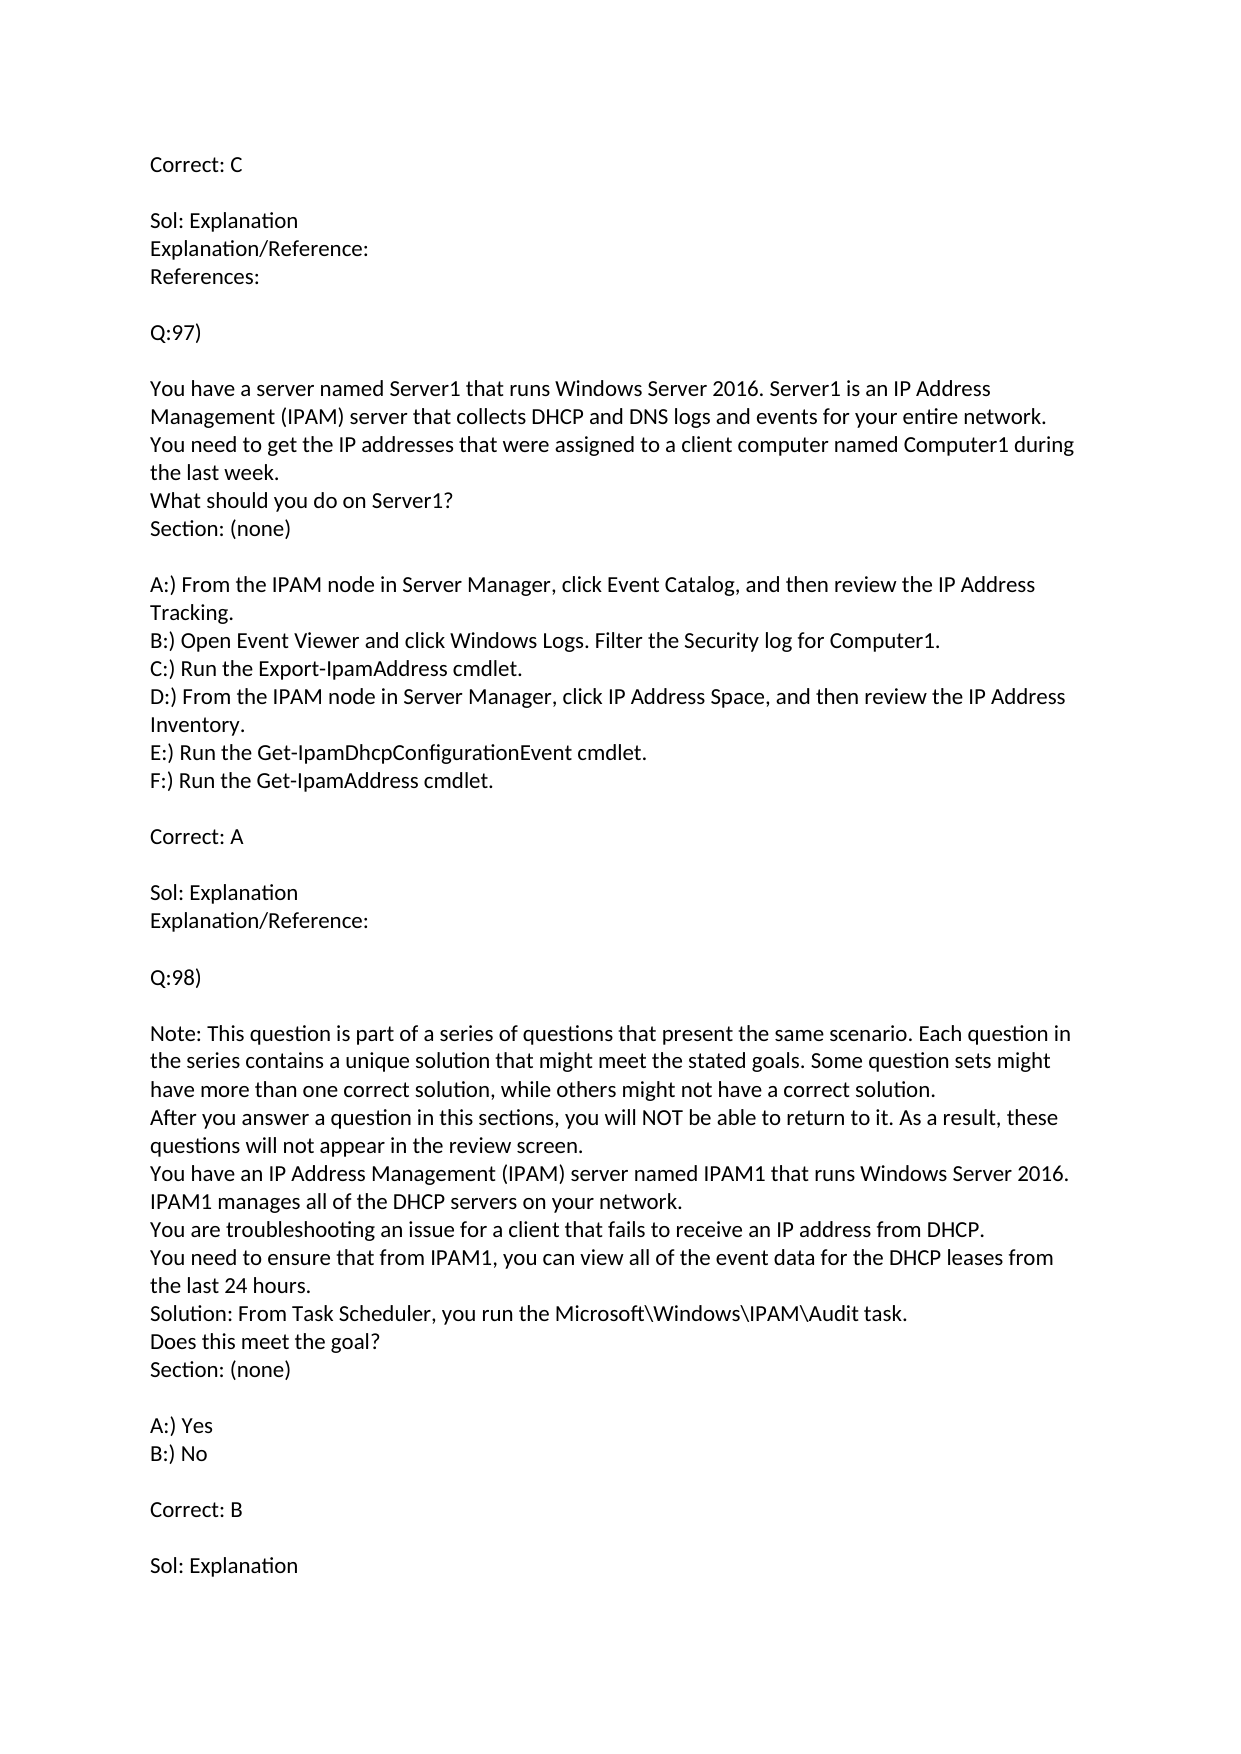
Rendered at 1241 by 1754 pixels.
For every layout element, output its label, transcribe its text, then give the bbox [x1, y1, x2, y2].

text E:) Run the Get-IpamDhcpConfigurationEvent cmdlet. [150, 738, 1090, 766]
text A:) Yes [150, 1411, 1090, 1439]
text You need to get the IP addresses that were assigned to a client computer named Computer1 during the last week. [150, 430, 1090, 486]
text What should you do on Server1? [150, 486, 1090, 514]
text After you answer a question in this sections, you will NOT be able to return to it. As a result, these questions will not appear in the review screen. [150, 1103, 1090, 1159]
text Q:98) [150, 963, 1090, 991]
text Explanation/Reference: [150, 234, 1090, 262]
text You need to ensure that from IPAM1, you can view all of the event data for the DHCP leases from the last 24 hours. [150, 1243, 1090, 1299]
text D:) From the IPAM node in Server Manager, click IP Address Space, and then review the IP Address Inventory. [150, 682, 1090, 738]
text Does this meet the goal? [150, 1327, 1090, 1355]
text B:) No [150, 1439, 1090, 1467]
text Correct: A [150, 822, 1090, 851]
text Section: (none) [150, 1355, 1090, 1383]
text Note: This question is part of a series of questions that present the same scenario. Each question in the series contains a unique solution that might meet the stated goals. Some question sets might have more than one correct solution, while others might not have a correct solution. [150, 1019, 1090, 1103]
text F:) Run the Get-IpamAddress cmdlet. [150, 766, 1090, 794]
text Explanation/Reference: [150, 907, 1090, 934]
text Q:97) [150, 318, 1090, 346]
text Correct: C [150, 150, 1090, 178]
text B:) Open Event Viewer and click Windows Logs. Filter the Security log for Computer1. [150, 626, 1090, 654]
text A:) From the IPAM node in Server Manager, click Event Catalog, and then review the IP Address Tracking. [150, 570, 1090, 626]
text Sol: Explanation [150, 1551, 1090, 1579]
text C:) Run the Export-IpamAddress cmdlet. [150, 654, 1090, 682]
text You have a server named Server1 that runs Windows Server 2016. Server1 is an IP Address Management (IPAM) server that collects DHCP and DNS logs and events for your entire network. [150, 374, 1090, 430]
text Correct: B [150, 1495, 1090, 1523]
text References: [150, 262, 1090, 290]
text Sol: Explanation [150, 206, 1090, 234]
text Sol: Explanation [150, 878, 1090, 907]
text Section: (none) [150, 514, 1090, 542]
text Solution: From Task Scheduler, you run the Microsoft\Windows\IPAM\Audit task. [150, 1299, 1090, 1327]
text You have an IP Address Management (IPAM) server named IPAM1 that runs Windows Server 2016. IPAM1 manages all of the DHCP servers on your network. [150, 1159, 1090, 1215]
text You are troubleshooting an issue for a client that fails to receive an IP address from DHCP. [150, 1215, 1090, 1243]
